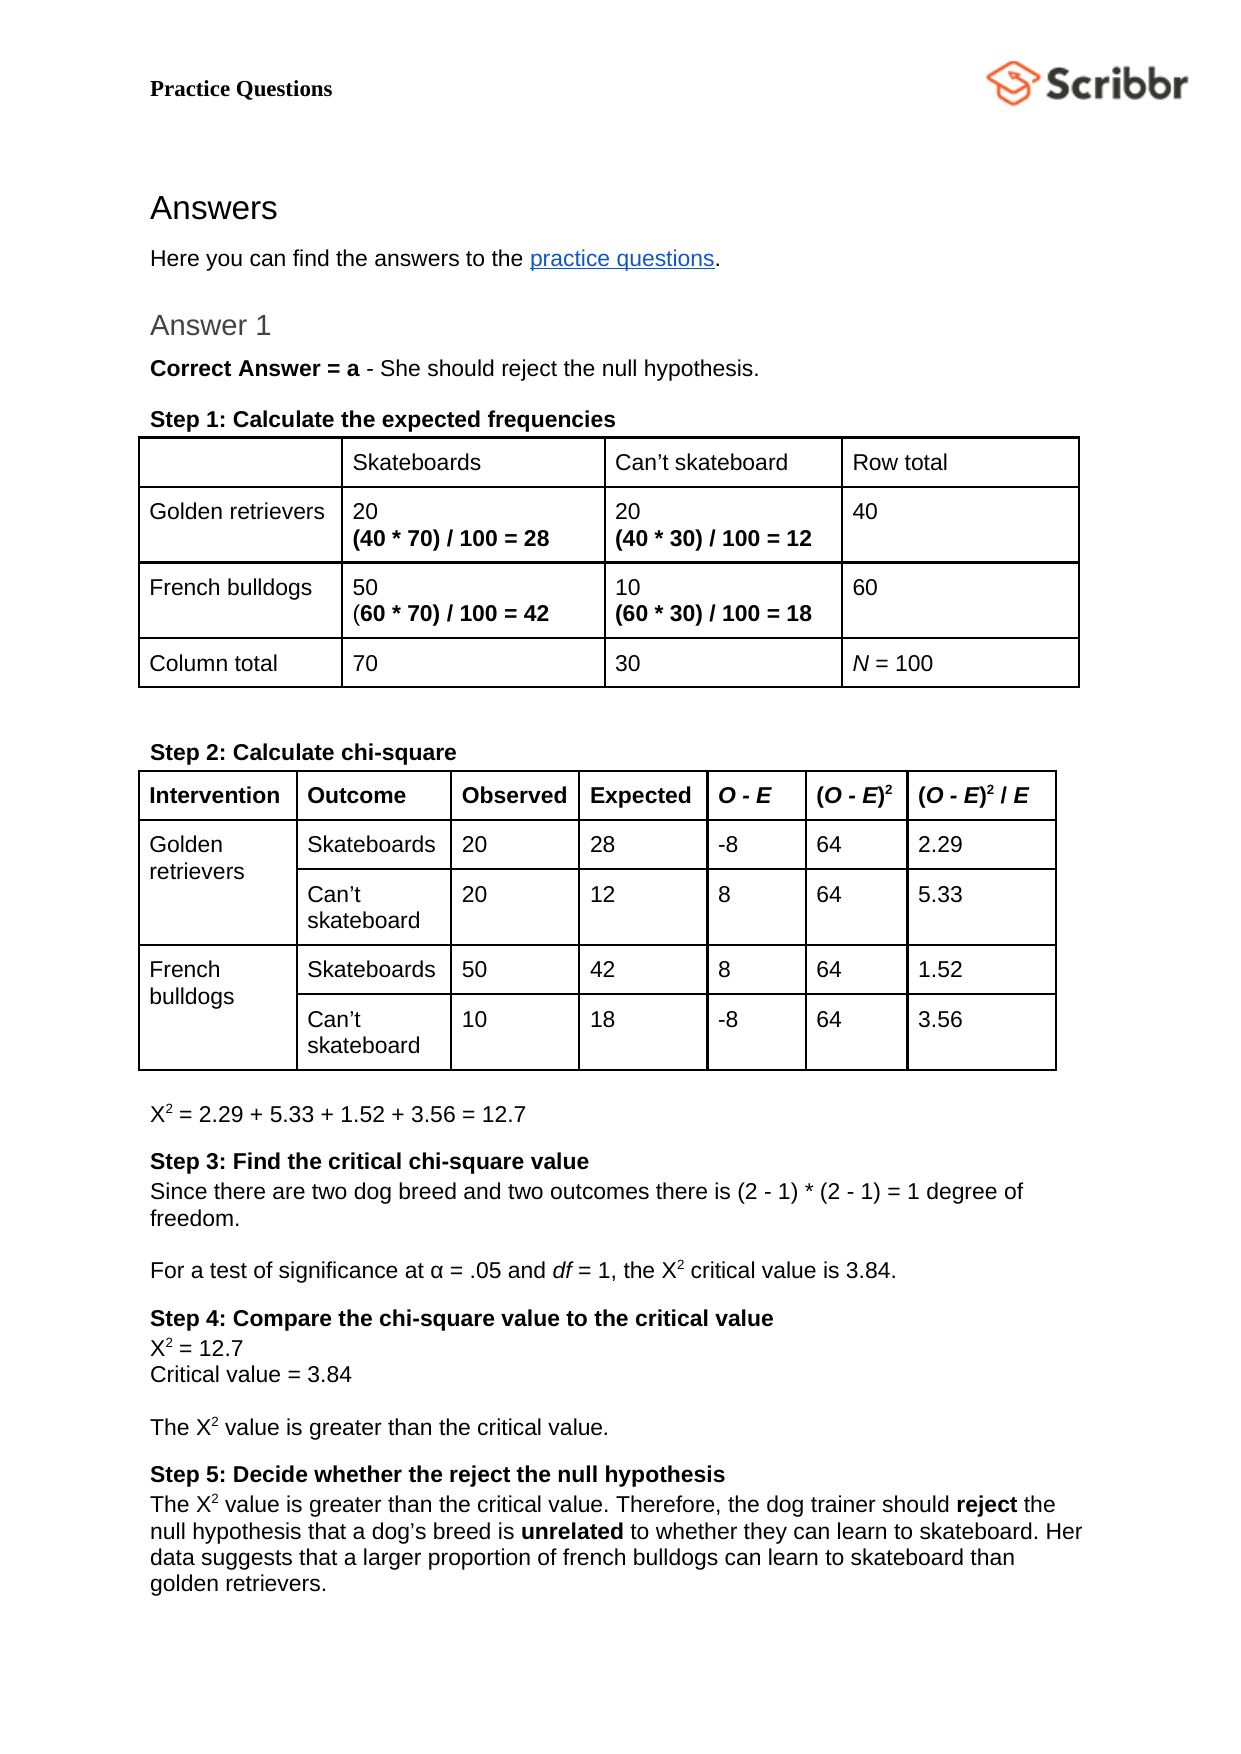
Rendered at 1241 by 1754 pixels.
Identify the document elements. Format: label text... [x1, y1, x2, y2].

table_cell Golden retrievers [140, 821, 296, 944]
table_cell 20 [452, 821, 578, 868]
table_cell 64 [807, 995, 906, 1069]
table_cell 50 [452, 946, 578, 993]
table_cell 42 [580, 946, 706, 993]
table_cell 20 (40 * 70) / 100 = 28 [343, 488, 604, 561]
text The Χ2 value is greater than the critical value. [150, 1414, 1090, 1440]
table_cell -8 [709, 995, 805, 1069]
text Step 5: Decide whether the reject the null hypothesis [150, 1461, 1090, 1487]
table_header (O - E)2 [807, 772, 906, 819]
picture [986, 61, 1189, 108]
table_cell 8 [709, 870, 805, 944]
table_cell 8 [709, 946, 805, 993]
table_cell 2.29 [909, 821, 1055, 868]
table_cell 20 (40 * 30) / 100 = 12 [606, 488, 841, 561]
table_cell Can’t skateboard [298, 995, 450, 1069]
table_cell 10 (60 * 30) / 100 = 18 [606, 564, 841, 637]
table_cell 64 [807, 821, 906, 868]
table_cell 1.52 [909, 946, 1055, 993]
table_cell -8 [709, 821, 805, 868]
table_header Skateboards [343, 439, 604, 486]
table_header Outcome [298, 772, 450, 819]
table_header Row total [843, 439, 1078, 486]
table_cell Skateboards [298, 821, 450, 868]
text Step 4: Compare the chi-square value to the critical value [150, 1304, 1090, 1331]
table_header Observed [452, 772, 578, 819]
table_cell 10 [452, 995, 578, 1069]
table_cell 3.56 [909, 995, 1055, 1069]
text Χ2 = 12.7 [150, 1335, 1090, 1361]
table_cell 18 [580, 995, 706, 1069]
table_header Intervention [140, 772, 296, 819]
table_header (O - E)2 / E [909, 772, 1055, 819]
table_header O - E [709, 772, 805, 819]
table_cell Column total [140, 639, 341, 686]
table_cell Can’t skateboard [298, 870, 450, 944]
table_cell Skateboards [298, 946, 450, 993]
table_cell 12 [580, 870, 706, 944]
table_header Expected [580, 772, 706, 819]
text Χ2 = 2.29 + 5.33 + 1.52 + 3.56 = 12.7 [150, 1101, 1090, 1127]
text For a test of significance at α = .05 and df = 1, the Χ2 critical value is 3.84. [150, 1257, 1090, 1284]
text The Χ2 value is greater than the critical value. Therefore, the dog trainer should reject the null hypothesis that a dog’s breed is unrelated to whether they can learn to skateboard. Her data suggests that a larger proportion of french bulldogs can learn to skateboard than golden retrievers. [150, 1491, 1090, 1597]
text Step 1: Calculate the expected frequencies [150, 406, 1090, 433]
text Step 2: Calculate chi-square [150, 739, 1090, 766]
table_header Can’t skateboard [606, 439, 841, 486]
table_header [140, 439, 341, 486]
table_cell 40 [843, 488, 1078, 561]
table_cell 64 [807, 946, 906, 993]
text Since there are two dog breed and two outcomes there is (2 - 1) * (2 - 1) = 1 degree of freedom. [150, 1178, 1090, 1231]
text Step 3: Find the critical chi-square value [150, 1148, 1090, 1174]
subtitle Answers [150, 188, 1090, 227]
table_cell 64 [807, 870, 906, 944]
table_cell 30 [606, 639, 841, 686]
table_cell N = 100 [843, 639, 1078, 686]
table_cell 70 [343, 639, 604, 686]
table_cell 60 [843, 564, 1078, 637]
text Critical value = 3.84 [150, 1361, 1090, 1387]
table_cell 20 [452, 870, 578, 944]
table_cell 50 (60 * 70) / 100 = 42 [343, 564, 604, 637]
table_cell 28 [580, 821, 706, 868]
table_cell 5.33 [909, 870, 1055, 944]
table_cell French bulldogs [140, 946, 296, 1069]
table_cell French bulldogs [140, 564, 341, 637]
text Here you can find the answers to the practice questions. [150, 245, 1090, 271]
subtitle Answer 1 [150, 308, 1090, 342]
table_cell Golden retrievers [140, 488, 341, 561]
text Correct Answer = a - She should reject the null hypothesis. [150, 355, 1090, 382]
